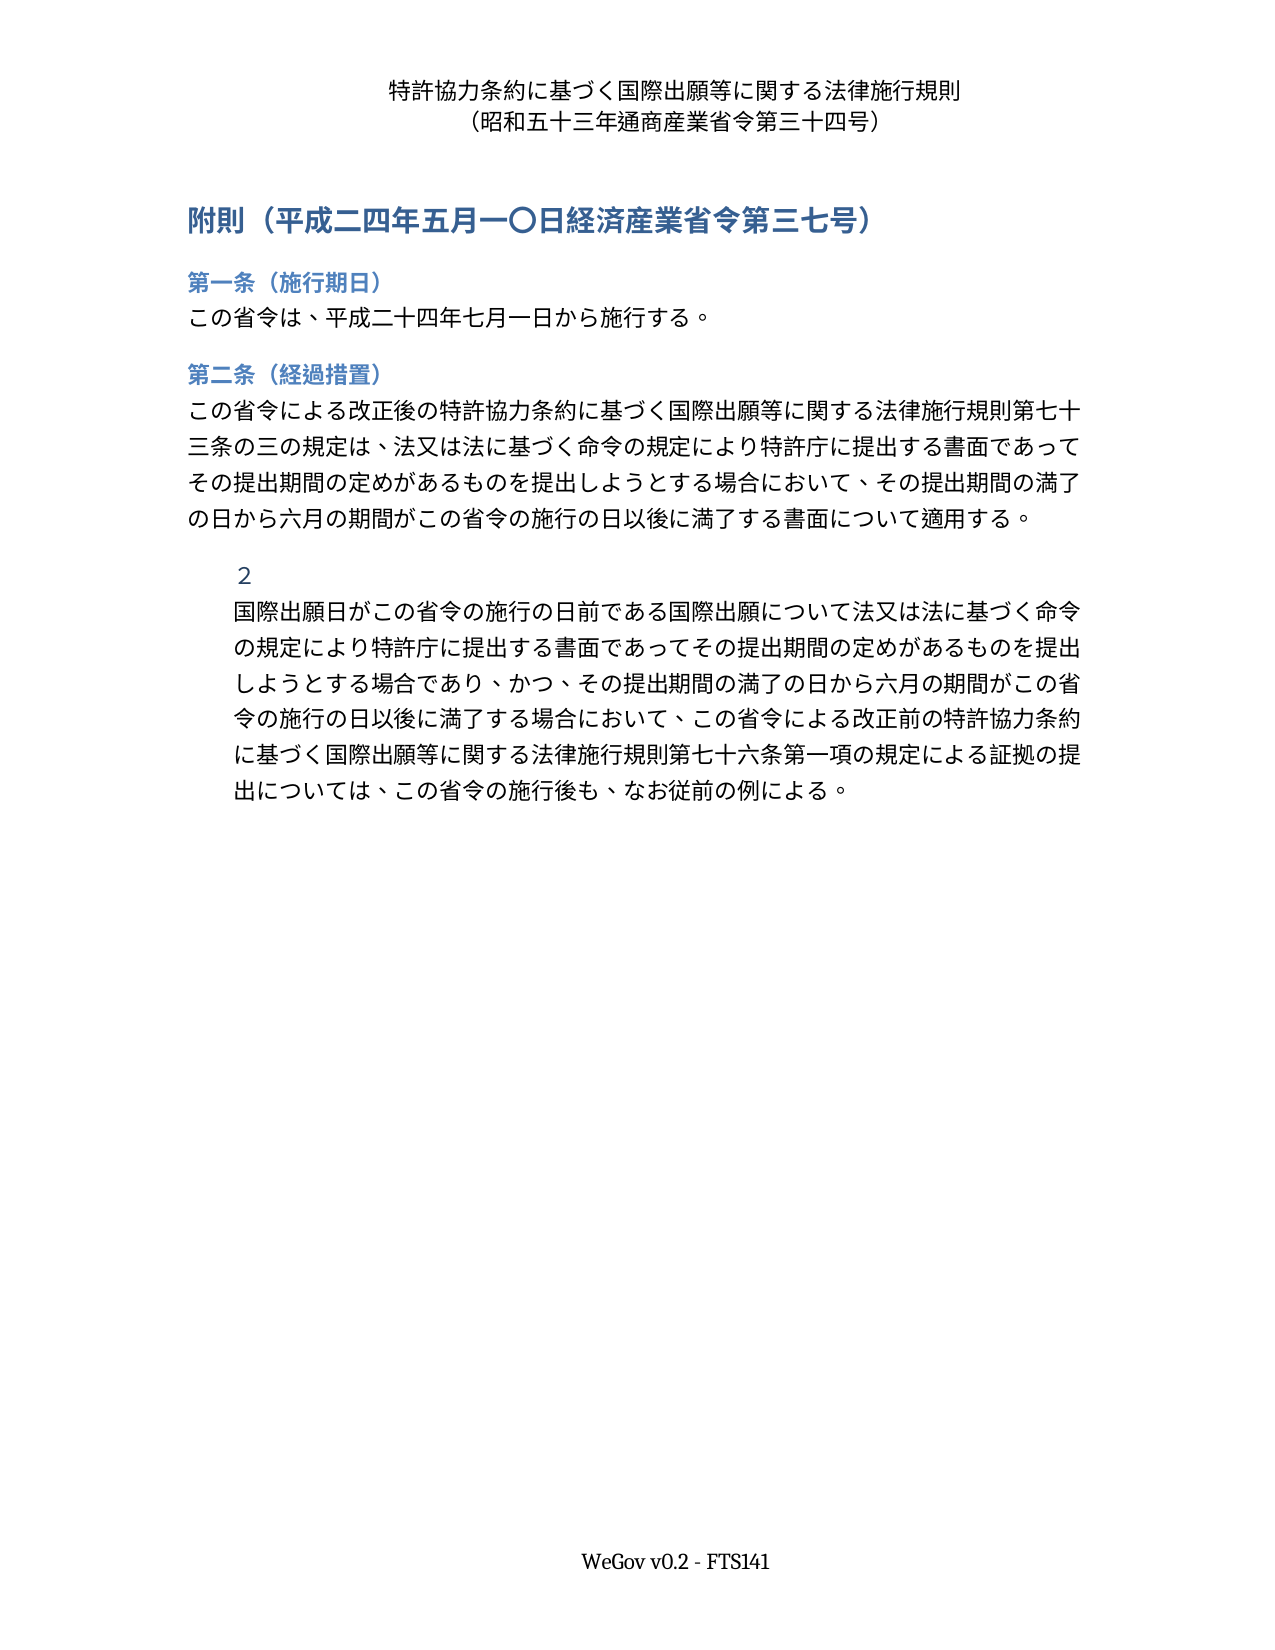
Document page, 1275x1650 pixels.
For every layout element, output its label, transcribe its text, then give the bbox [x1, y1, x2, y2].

subtitle 附則（平成二四年五月一〇日経済産業省令第三七号） [187, 200, 1087, 240]
text この省令による改正後の特許協力条約に基づく国際出願等に関する法律施行規則第七十三条の三の規定は、法又は法に基づく命令の規定により特許庁に提出する書面であってその提出期間の定めがあるものを提出しようとする場合において、その提出期間の満了の日から六月の期間がこの省令の施行の日以後に満了する書面について適用する。 [187, 395, 1087, 534]
text 国際出願日がこの省令の施行の日前である国際出願について法又は法に基づく命令の規定により特許庁に提出する書面であってその提出期間の定めがあるものを提出しようとする場合であり、かつ、その提出期間の満了の日から六月の期間がこの省令の施行の日以後に満了する場合において、この省令による改正前の特許協力条約に基づく国際出願等に関する法律施行規則第七十六条第一項の規定による証拠の提出については、この省令の施行後も、なお従前の例による。 [233, 596, 1087, 807]
subtitle 第二条（経過措置） [187, 359, 1087, 390]
subtitle ２ [233, 560, 1087, 591]
subtitle 第一条（施行期日） [187, 266, 1087, 298]
text この省令は、平成二十四年七月一日から施行する。 [187, 302, 1087, 334]
